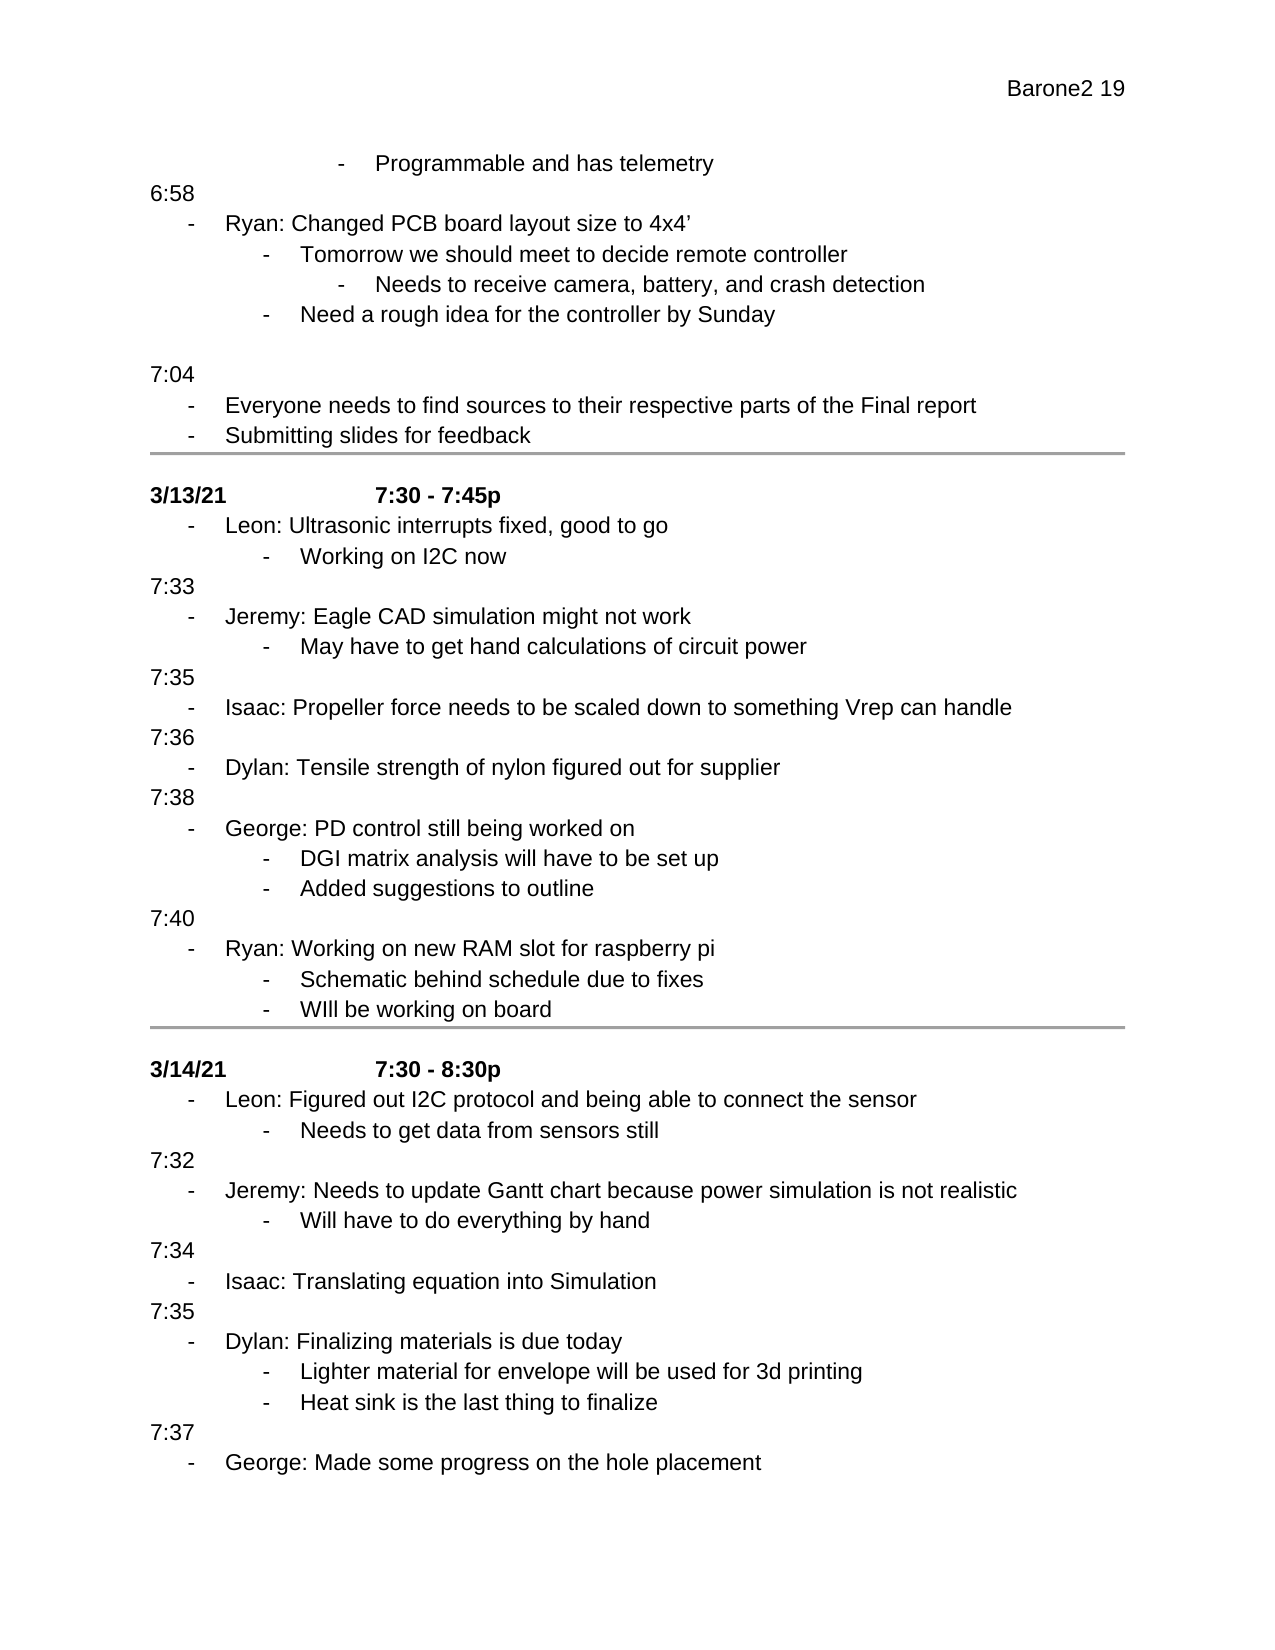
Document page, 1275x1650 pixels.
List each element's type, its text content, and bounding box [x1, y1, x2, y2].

list Needs to get data from sensors still [262, 1117, 1125, 1143]
list Lighter material for envelope will be used for 3d printing [262, 1358, 1125, 1385]
text 3/13/21 7:30 - 7:45p [150, 482, 1125, 509]
text 7:33 [150, 573, 1125, 599]
list Ryan: Changed PCB board layout size to 4x4’ [187, 210, 1125, 237]
list Jeremy: Eagle CAD simulation might not work [187, 603, 1125, 629]
list Isaac: Propeller force needs to be scaled down to something Vrep can handle [187, 694, 1125, 720]
list Added suggestions to outline [262, 875, 1125, 901]
list George: Made some progress on the hole placement [187, 1449, 1125, 1475]
text 7:36 [150, 724, 1125, 750]
text 7:35 [150, 663, 1125, 690]
list Ryan: Working on new RAM slot for raspberry pi [187, 935, 1125, 962]
list Leon: Figured out I2C protocol and being able to connect the sensor [187, 1086, 1125, 1113]
text 7:38 [150, 784, 1125, 811]
list DGI matrix analysis will have to be set up [262, 845, 1125, 871]
list Working on I2C now [262, 543, 1125, 569]
list Dylan: Tensile strength of nylon figured out for supplier [187, 754, 1125, 781]
list Tomorrow we should meet to decide remote controller [262, 241, 1125, 267]
list Need a rough idea for the controller by Sunday [262, 301, 1125, 327]
text 7:32 [150, 1147, 1125, 1173]
list Needs to receive camera, battery, and crash detection [337, 271, 1125, 297]
text 7:40 [150, 905, 1125, 932]
text 7:37 [150, 1419, 1125, 1445]
list Programmable and has telemetry [337, 150, 1125, 176]
text 3/14/21 7:30 - 8:30p [150, 1056, 1125, 1083]
list Submitting slides for feedback [187, 422, 1125, 448]
list Heat sink is the last thing to finalize [262, 1388, 1125, 1415]
list Isaac: Translating equation into Simulation [187, 1268, 1125, 1294]
text 6:58 [150, 180, 1125, 207]
list Leon: Ultrasonic interrupts fixed, good to go [187, 512, 1125, 539]
text 7:35 [150, 1298, 1125, 1324]
list Will have to do everything by hand [262, 1207, 1125, 1234]
list Jeremy: Needs to update Gantt chart because power simulation is not realistic [187, 1177, 1125, 1203]
list Everyone needs to find sources to their respective parts of the Final report [187, 392, 1125, 418]
text 7:34 [150, 1237, 1125, 1264]
list Schematic behind schedule due to fixes [262, 966, 1125, 992]
list George: PD control still being worked on [187, 814, 1125, 841]
text 7:04 [150, 361, 1125, 388]
list Dylan: Finalizing materials is due today [187, 1328, 1125, 1354]
list WIll be working on board [262, 996, 1125, 1022]
list May have to get hand calculations of circuit power [262, 633, 1125, 660]
